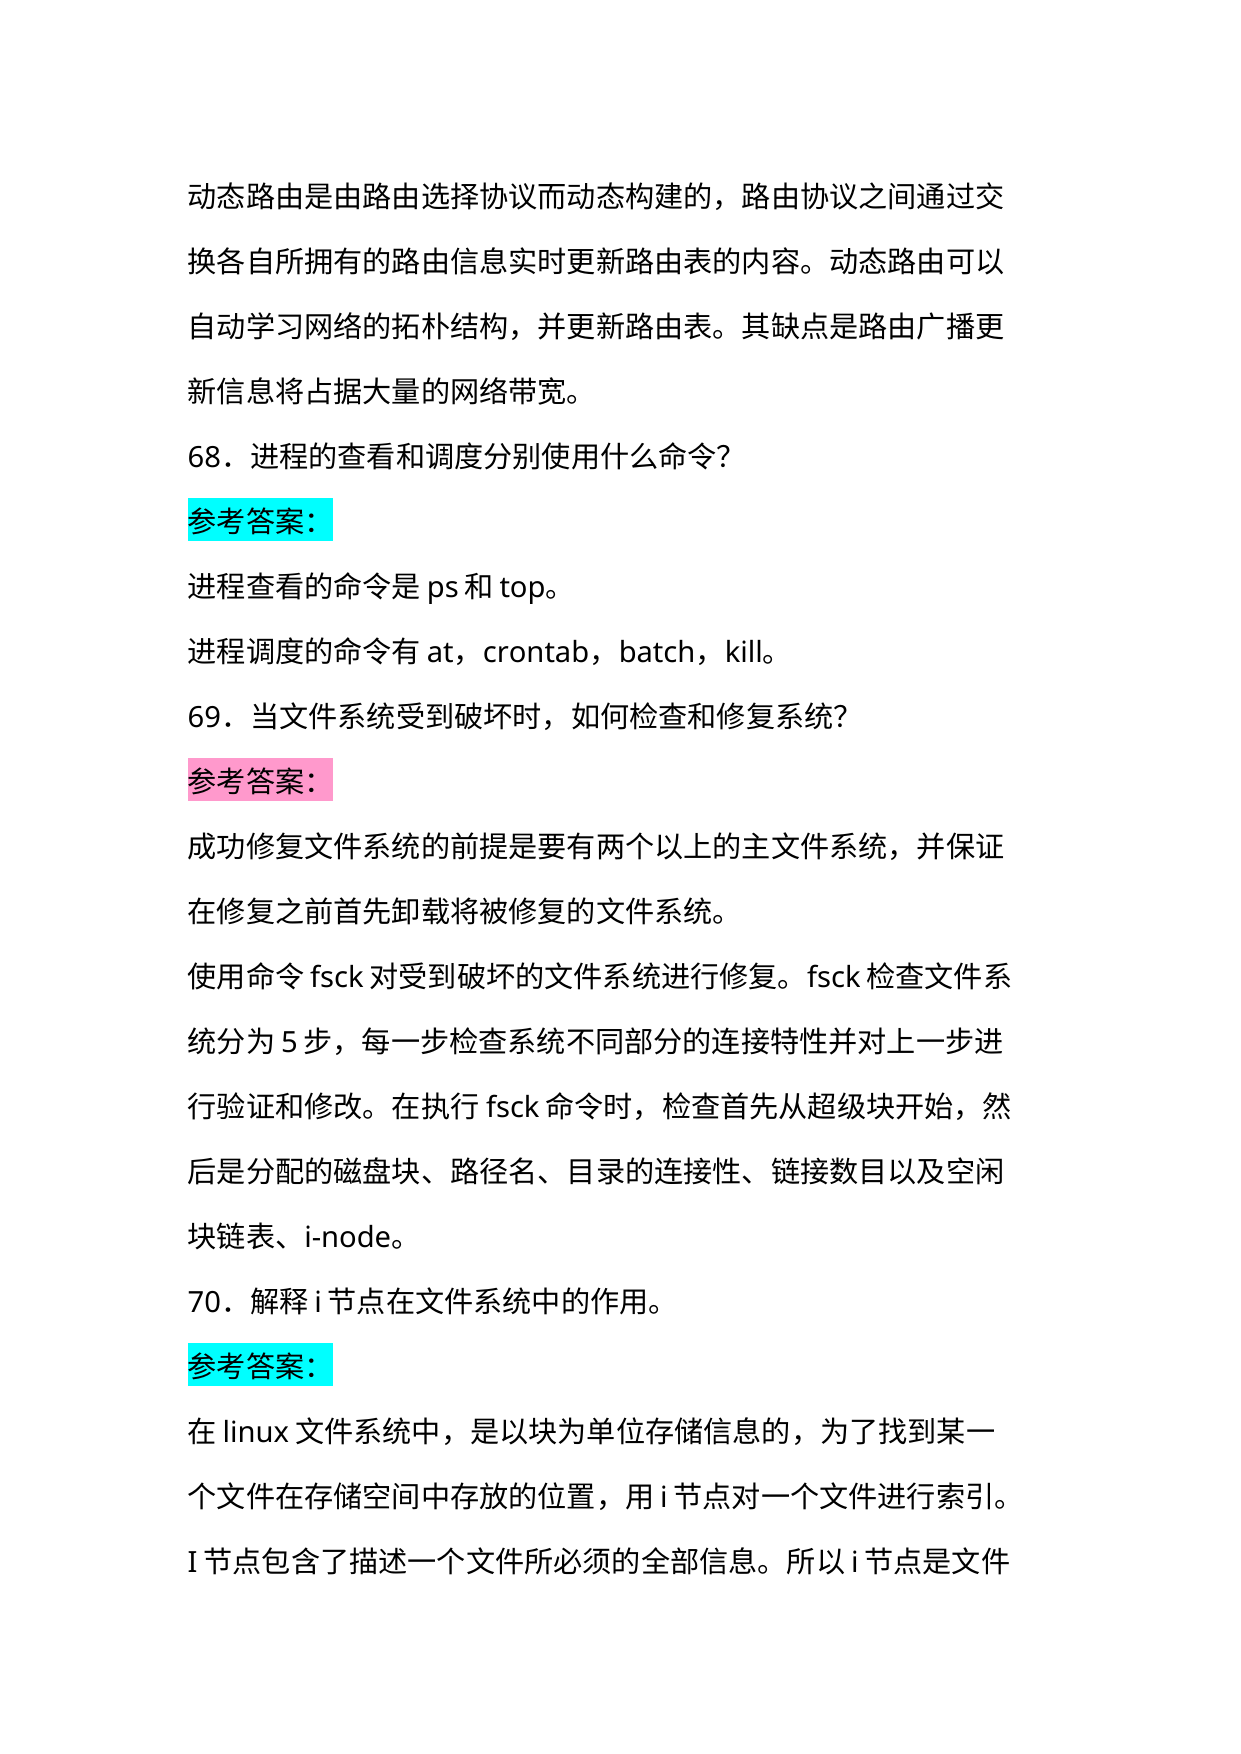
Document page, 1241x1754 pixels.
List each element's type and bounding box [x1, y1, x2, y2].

text [187, 162, 1021, 1592]
